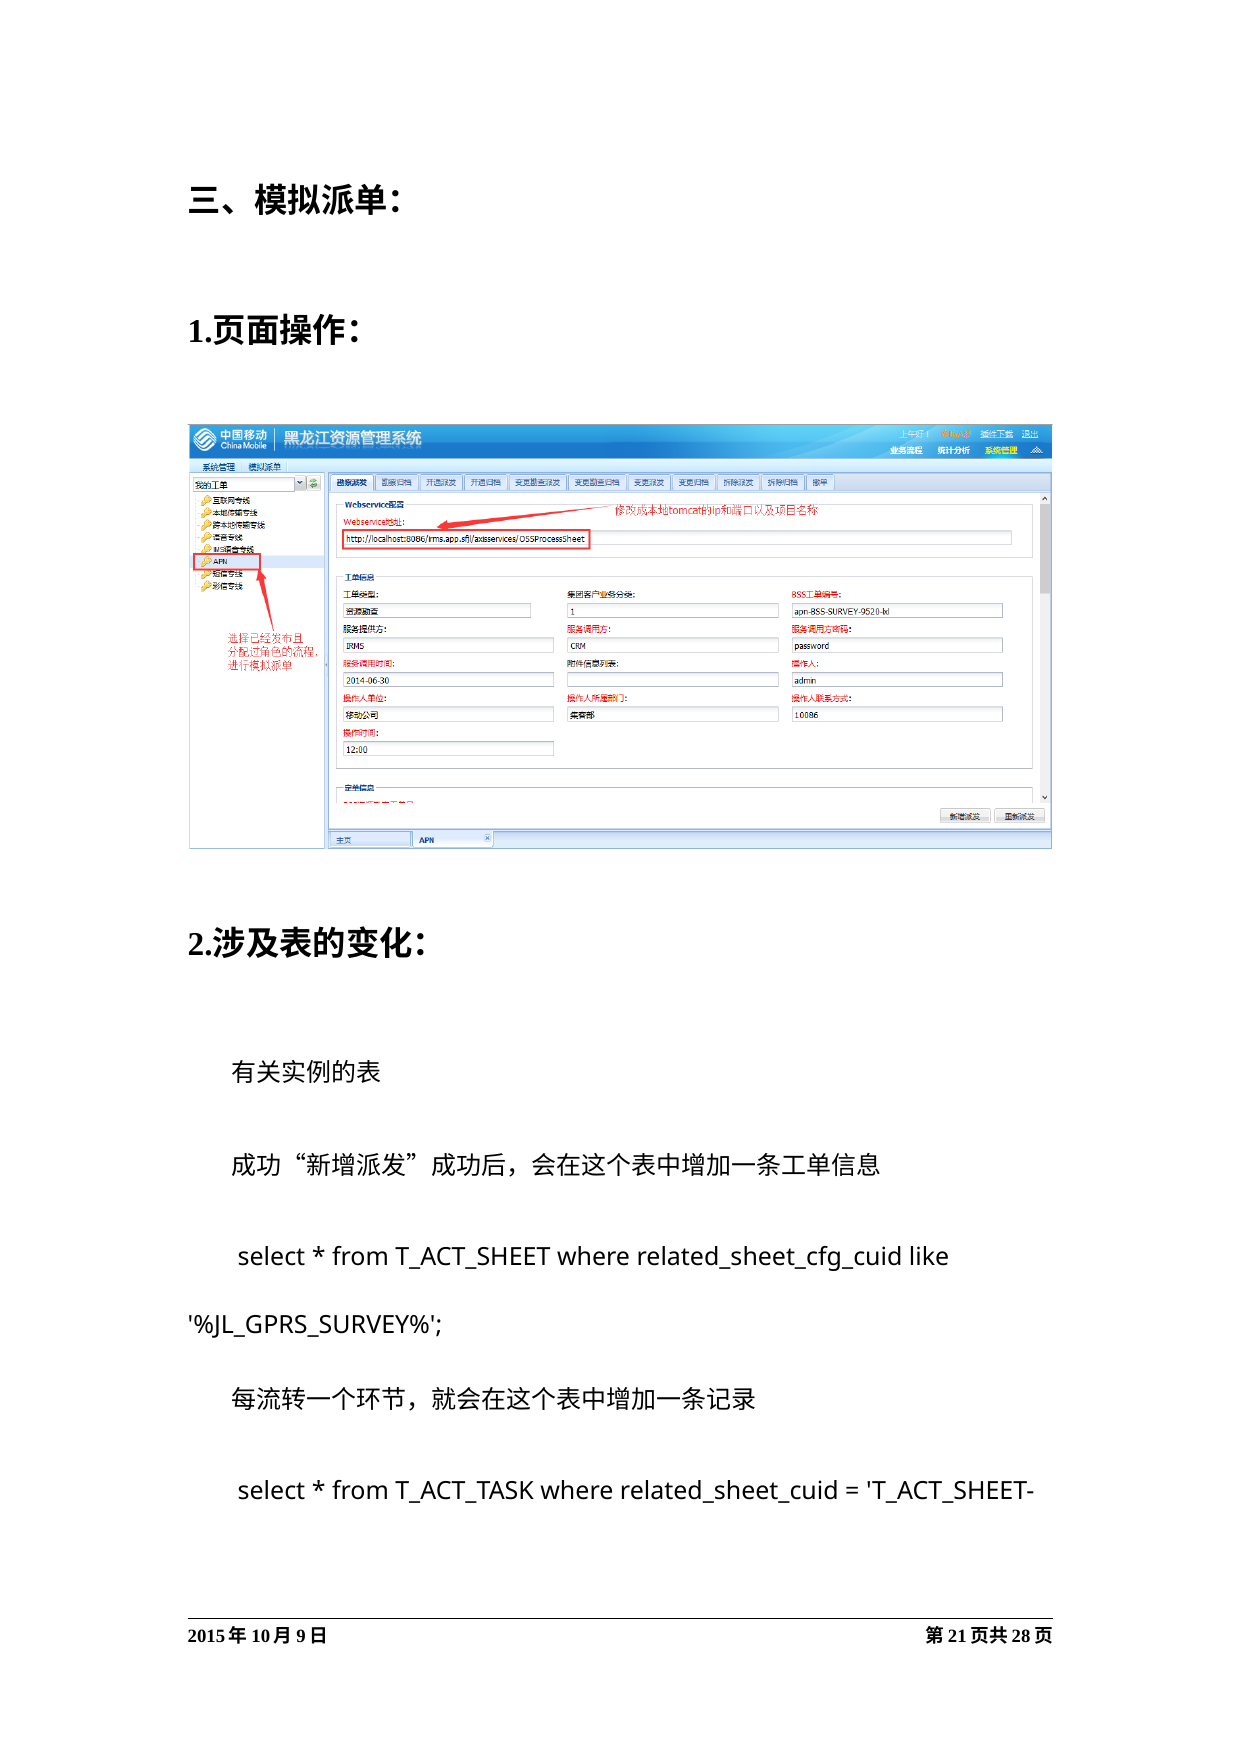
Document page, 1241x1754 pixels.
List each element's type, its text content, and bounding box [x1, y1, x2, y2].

subtitle 2.涉及表的变化： [187, 907, 1053, 975]
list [187, 1456, 1053, 1524]
text 每流转一个环节，就会在这个表中增加一条记录 [187, 1364, 1053, 1432]
subtitle 1.页面操作： [187, 294, 1053, 362]
text 有关实例的表 [187, 1037, 1053, 1105]
picture [187, 424, 1053, 854]
list select * from T_ACT_SHEET where related_sheet_cfg_cuid like '%JL_GPRS_SURVEY%'; [187, 1222, 1053, 1357]
text 成功“新增派发”成功后，会在这个表中增加一条工单信息 [187, 1129, 1053, 1197]
subtitle 三、模拟派单： [187, 164, 1053, 232]
